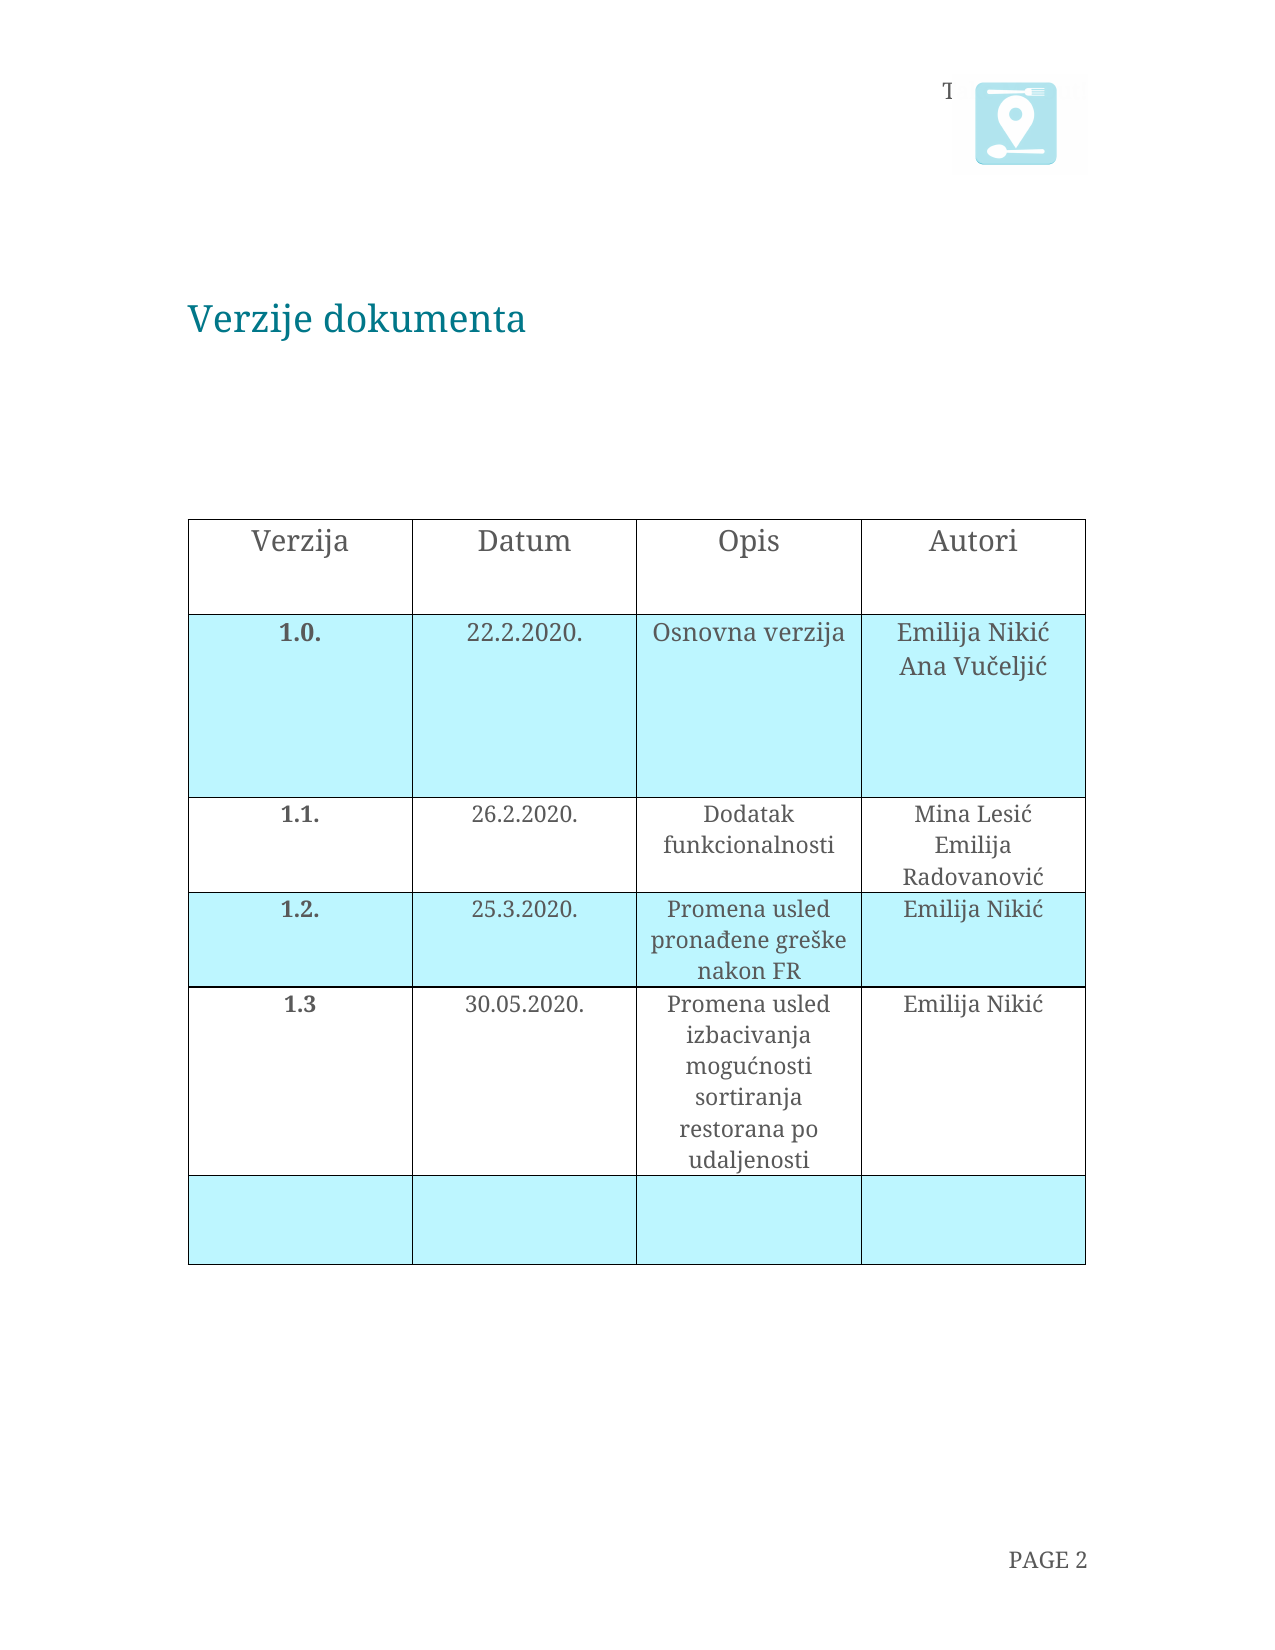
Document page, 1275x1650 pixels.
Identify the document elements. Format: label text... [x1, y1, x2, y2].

table_cell [637, 1176, 861, 1264]
table_cell Promena usled pronađene greške nakon FR [637, 893, 861, 986]
table_header Datum [413, 520, 636, 613]
table_cell 1.1. [189, 798, 412, 892]
table_cell 30.05.2020. [413, 988, 636, 1175]
table_cell Osnovna verzija [637, 615, 861, 797]
table_header Opis [637, 520, 861, 613]
table_cell 25.3.2020. [413, 893, 636, 986]
table_cell [189, 1176, 412, 1264]
table_cell 26.2.2020. [413, 798, 636, 892]
table_cell Promena usled izbacivanja mogućnosti sortiranja restorana po udaljenosti [637, 988, 861, 1175]
table_cell [413, 1176, 636, 1264]
table_cell [862, 1176, 1085, 1264]
table_cell Emilija Nikić [862, 893, 1085, 986]
table_cell 1.2. [189, 893, 412, 986]
table_cell 1.0. [189, 615, 412, 797]
table_header Verzija [189, 520, 412, 613]
table_header Autori [862, 520, 1085, 613]
table_cell Emilija Nikić [862, 988, 1085, 1175]
table_cell Emilija Nikić Ana Vučeljić [862, 615, 1085, 797]
table_cell Mina Lesić Emilija Radovanović [862, 798, 1085, 892]
subtitle Verzije dokumenta [187, 292, 1087, 343]
table_cell 22.2.2020. [413, 615, 636, 797]
table_cell 1.3 [189, 988, 412, 1175]
picture [952, 74, 1088, 175]
table_cell Dodatak funkcionalnosti [637, 798, 861, 892]
